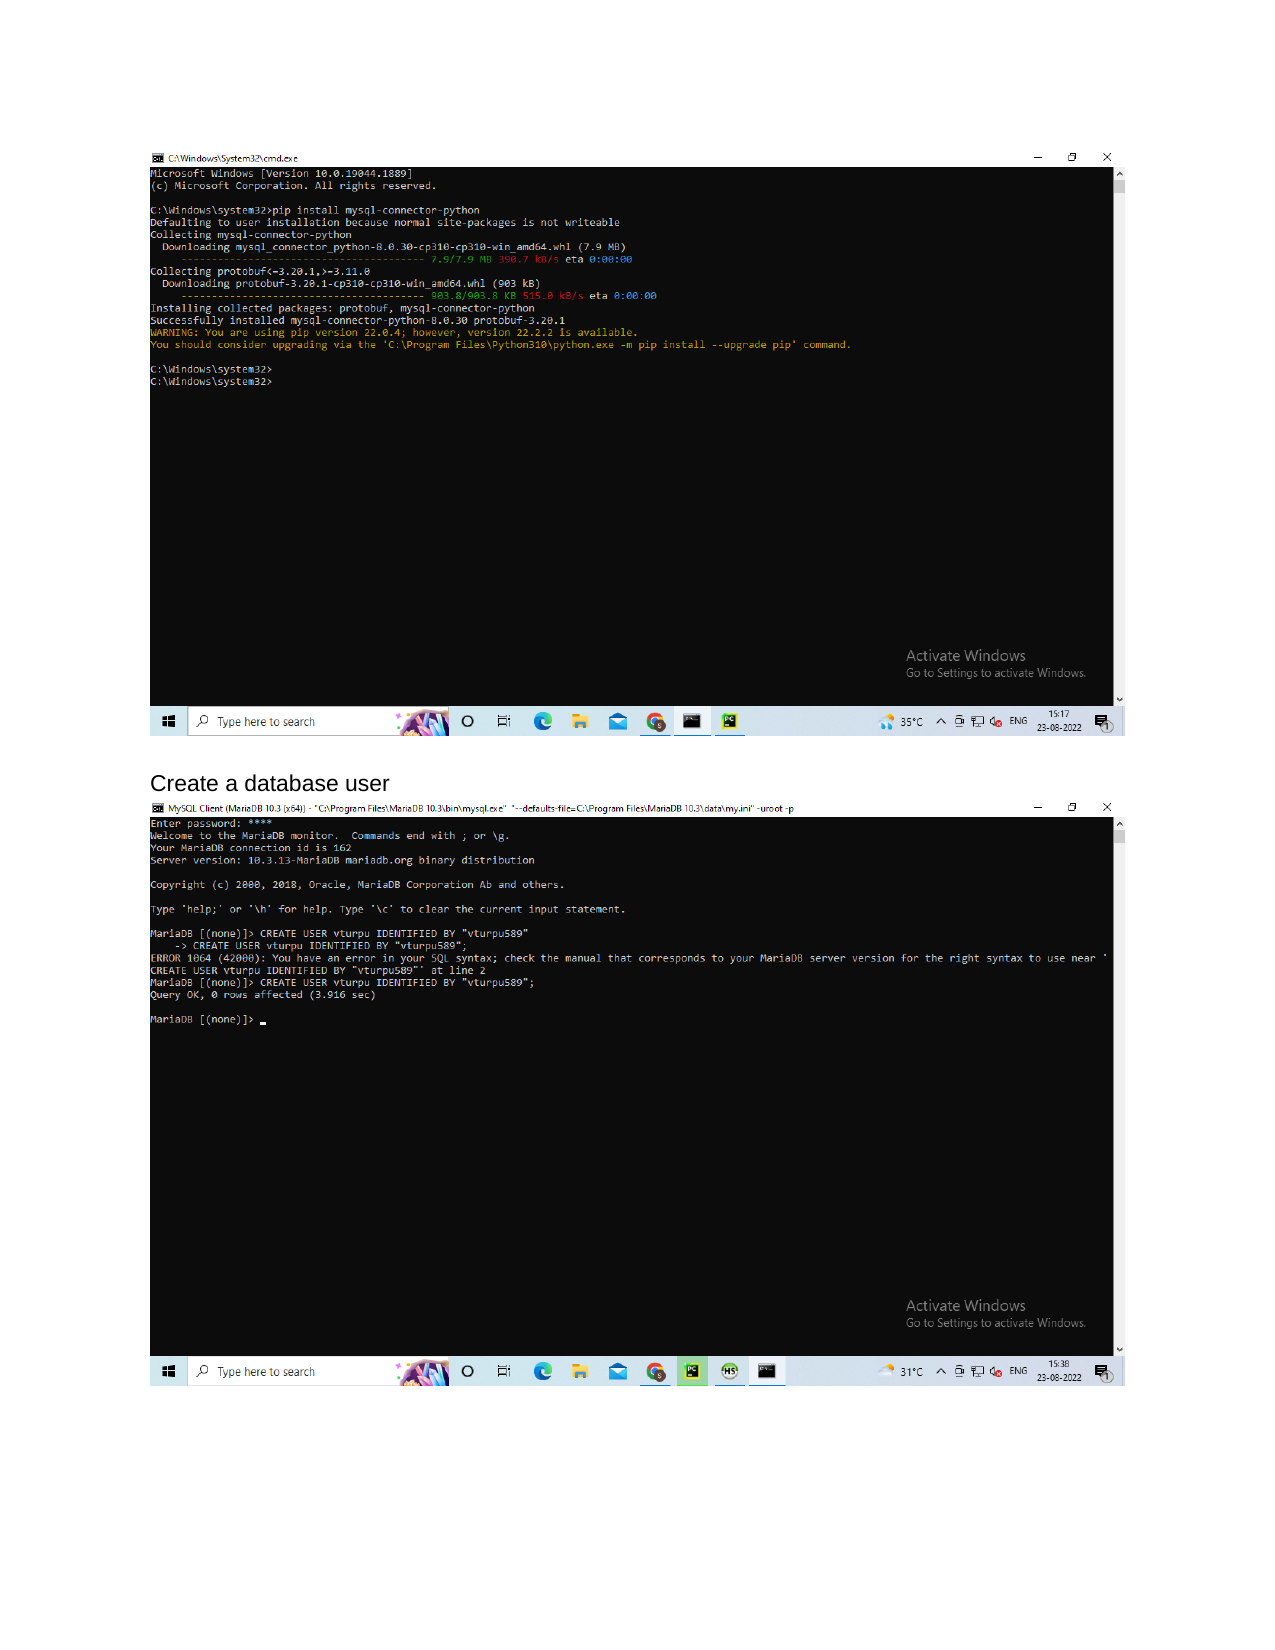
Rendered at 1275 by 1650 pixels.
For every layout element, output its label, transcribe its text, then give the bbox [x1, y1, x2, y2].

picture [150, 799, 1125, 1386]
text Create a database user [150, 769, 1125, 796]
picture [150, 150, 1125, 736]
